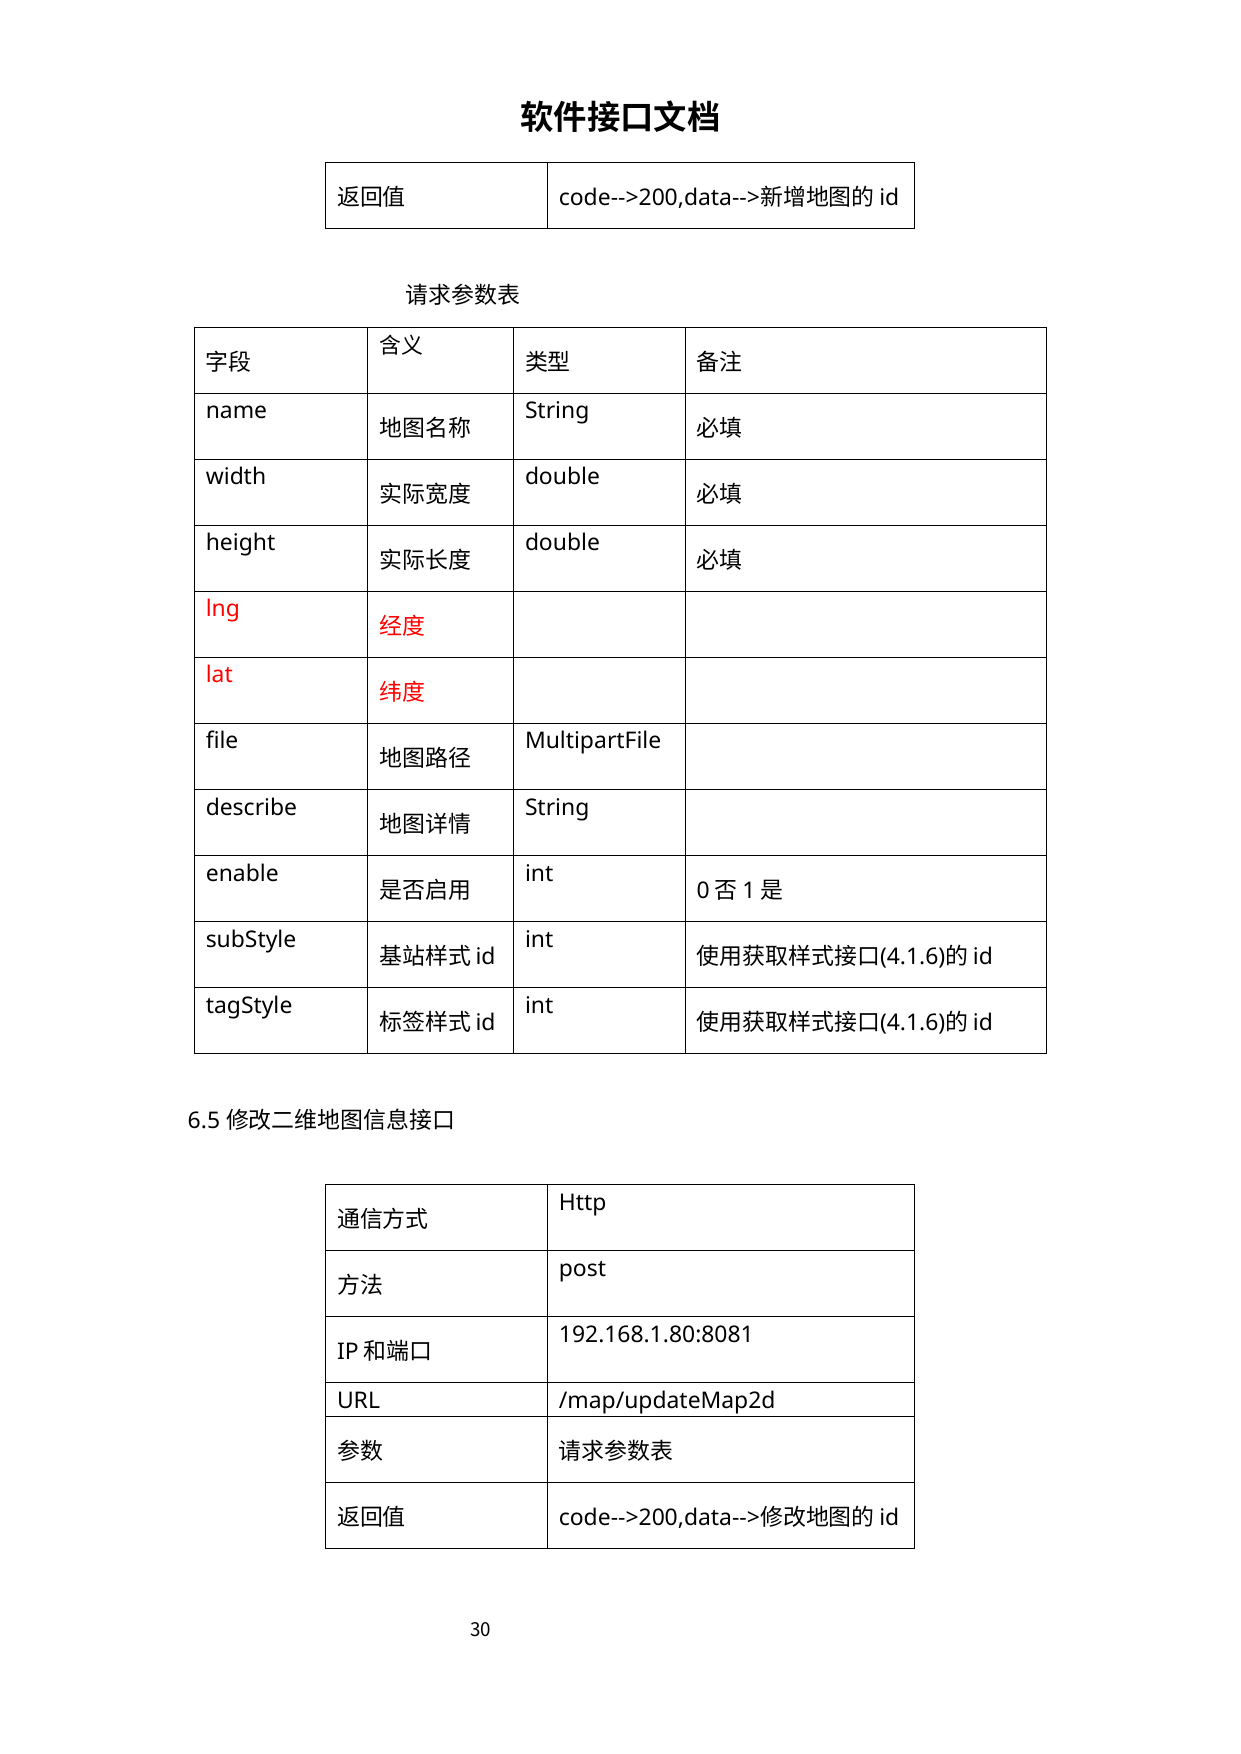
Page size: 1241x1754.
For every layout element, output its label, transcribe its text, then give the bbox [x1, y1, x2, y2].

table_cell height [195, 526, 367, 591]
table_cell double [514, 460, 685, 525]
table_cell code-->200,data-->新增地图的id [548, 163, 914, 228]
table_cell lat [195, 658, 367, 723]
table_cell int [514, 856, 685, 921]
table_cell 必填 [686, 460, 1046, 525]
table_cell 经度 [368, 592, 513, 657]
table_cell code-->200,data-->修改地图的id [548, 1483, 914, 1548]
table_cell int [514, 922, 685, 987]
table_cell 必填 [686, 394, 1046, 459]
table_cell name [195, 394, 367, 459]
table_header 通信方式 [326, 1185, 547, 1250]
table_cell 地图名称 [368, 394, 513, 459]
table_cell width [195, 460, 367, 525]
table_cell 使用获取样式接口(4.1.6)的id [686, 922, 1046, 987]
table_cell [686, 790, 1046, 855]
table_cell 实际宽度 [368, 460, 513, 525]
table_cell int [514, 988, 685, 1053]
table_cell 纬度 [368, 658, 513, 723]
table_cell IP和端口 [326, 1317, 547, 1382]
table_cell String [514, 790, 685, 855]
table_cell 请求参数表 [548, 1417, 914, 1482]
table_cell 返回值 [326, 1483, 547, 1548]
table_cell String [514, 394, 685, 459]
table_cell describe [195, 790, 367, 855]
table_header 含义 [368, 328, 513, 393]
table_cell enable [195, 856, 367, 921]
table_cell 返回值 [326, 163, 547, 228]
table_cell file [195, 724, 367, 789]
table_cell double [514, 526, 685, 591]
table_header 字段 [195, 328, 367, 393]
table_header Http [548, 1185, 914, 1250]
table_header 类型 [514, 328, 685, 393]
table_cell tagStyle [195, 988, 367, 1053]
table_header 备注 [686, 328, 1046, 393]
table_cell 方法 [326, 1251, 547, 1316]
table_cell post [548, 1251, 914, 1316]
table_cell [686, 658, 1046, 723]
text 6.5 修改二维地图信息接口 [187, 1087, 1053, 1152]
table_cell 地图详情 [368, 790, 513, 855]
table_cell [514, 592, 685, 657]
table_cell 是否启用 [368, 856, 513, 921]
table_cell 必填 [686, 526, 1046, 591]
table_cell /map/updateMap2d [548, 1383, 914, 1416]
table_cell 实际长度 [368, 526, 513, 591]
table_cell 192.168.1.80:8081 [548, 1317, 914, 1382]
table_cell subStyle [195, 922, 367, 987]
table_cell [686, 724, 1046, 789]
table_cell 0否 1是 [686, 856, 1046, 921]
table_cell [514, 658, 685, 723]
table_cell 参数 [326, 1417, 547, 1482]
table_cell 标签样式id [368, 988, 513, 1053]
table_cell [686, 592, 1046, 657]
table_cell 地图路径 [368, 724, 513, 789]
text 请求参数表 [262, 262, 1053, 327]
table_cell 使用获取样式接口(4.1.6)的id [686, 988, 1046, 1053]
table_cell MultipartFile [514, 724, 685, 789]
table_cell 基站样式id [368, 922, 513, 987]
table_cell URL [326, 1383, 547, 1416]
table_cell lng [195, 592, 367, 657]
